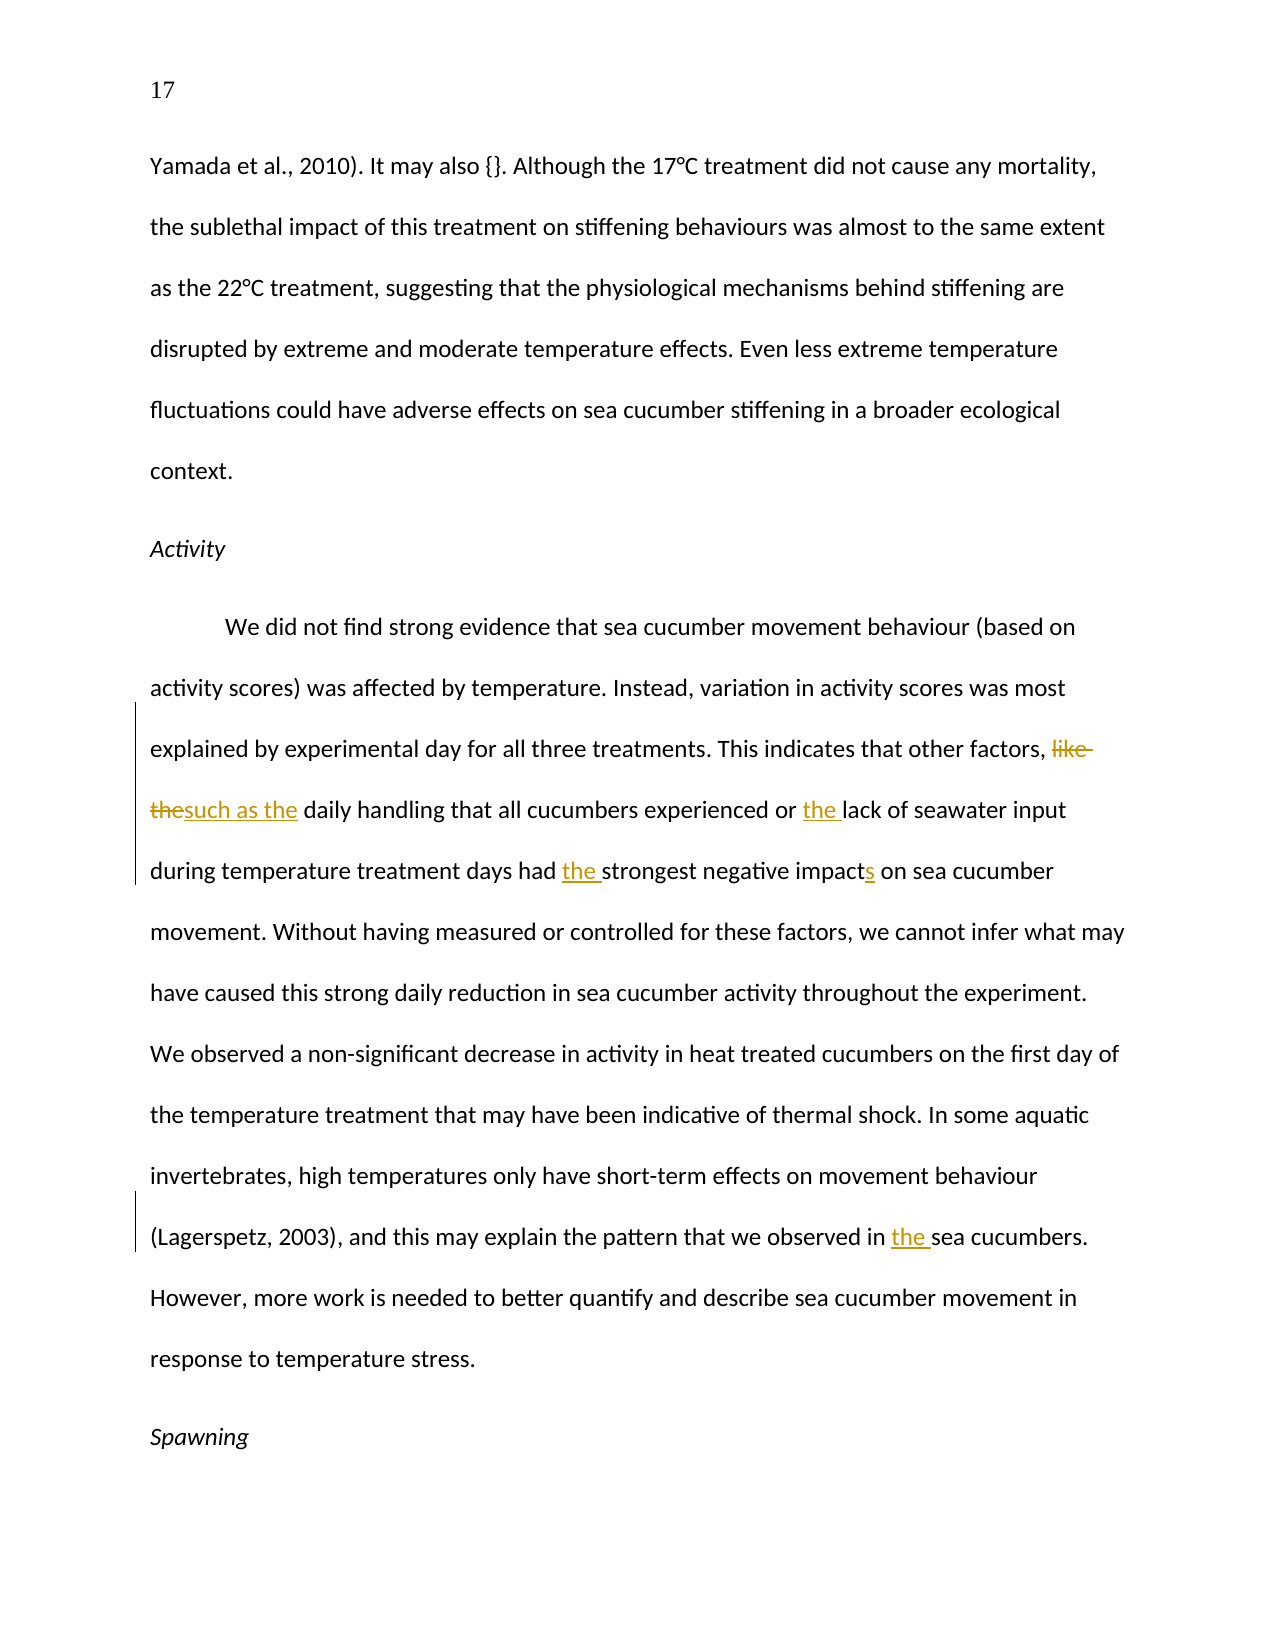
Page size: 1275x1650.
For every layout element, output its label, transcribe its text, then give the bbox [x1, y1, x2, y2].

text Spawning [150, 1421, 1125, 1451]
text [150, 150, 1125, 486]
text We did not find strong evidence that sea cucumber movement behaviour (based on activity scores) was affected by temperature. Instead, variation in activity scores was most explained by experimental day for all three treatments. This indicates that other factors, daily handling that all cucumbers experienced or lack of seawater input during temperature treatment days had strongest negative impact on sea cucumber movement. Without having measured or controlled for these factors, we cannot infer what may have caused this strong daily reduction in sea cucumber activity throughout the experiment. We observed a non-significant decrease in activity in heat treated cucumbers on the first day of the temperature treatment that may have been indicative of thermal shock. In some aquatic invertebrates, high temperatures only have short-term effects on movement behaviour (Lagerspetz, 2003), and this may explain the pattern that we observed in sea cucumbers. However, more work is needed to better quantify and describe sea cucumber movement in response to temperature stress. [150, 611, 1125, 1374]
text Activity [150, 533, 1125, 563]
